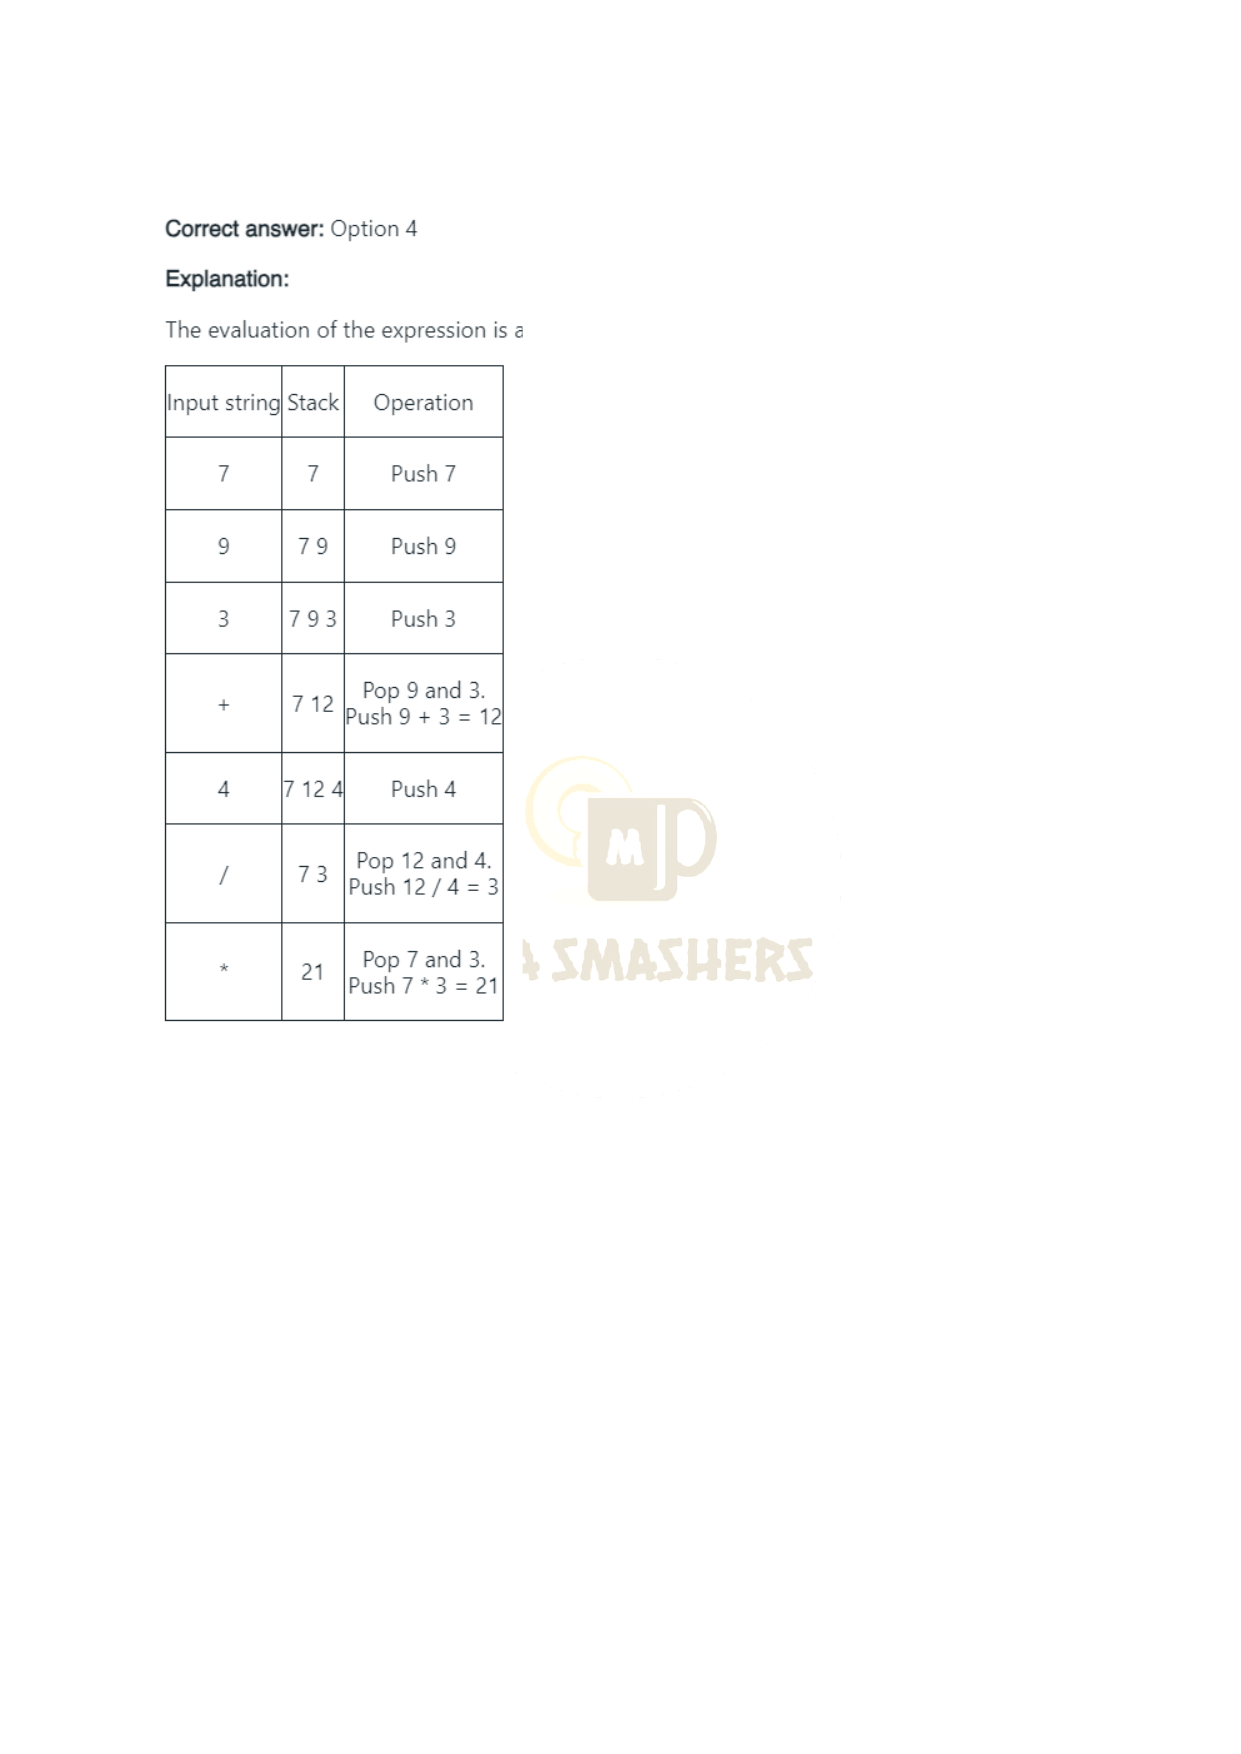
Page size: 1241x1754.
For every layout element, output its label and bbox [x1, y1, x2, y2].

picture [150, 200, 523, 1055]
